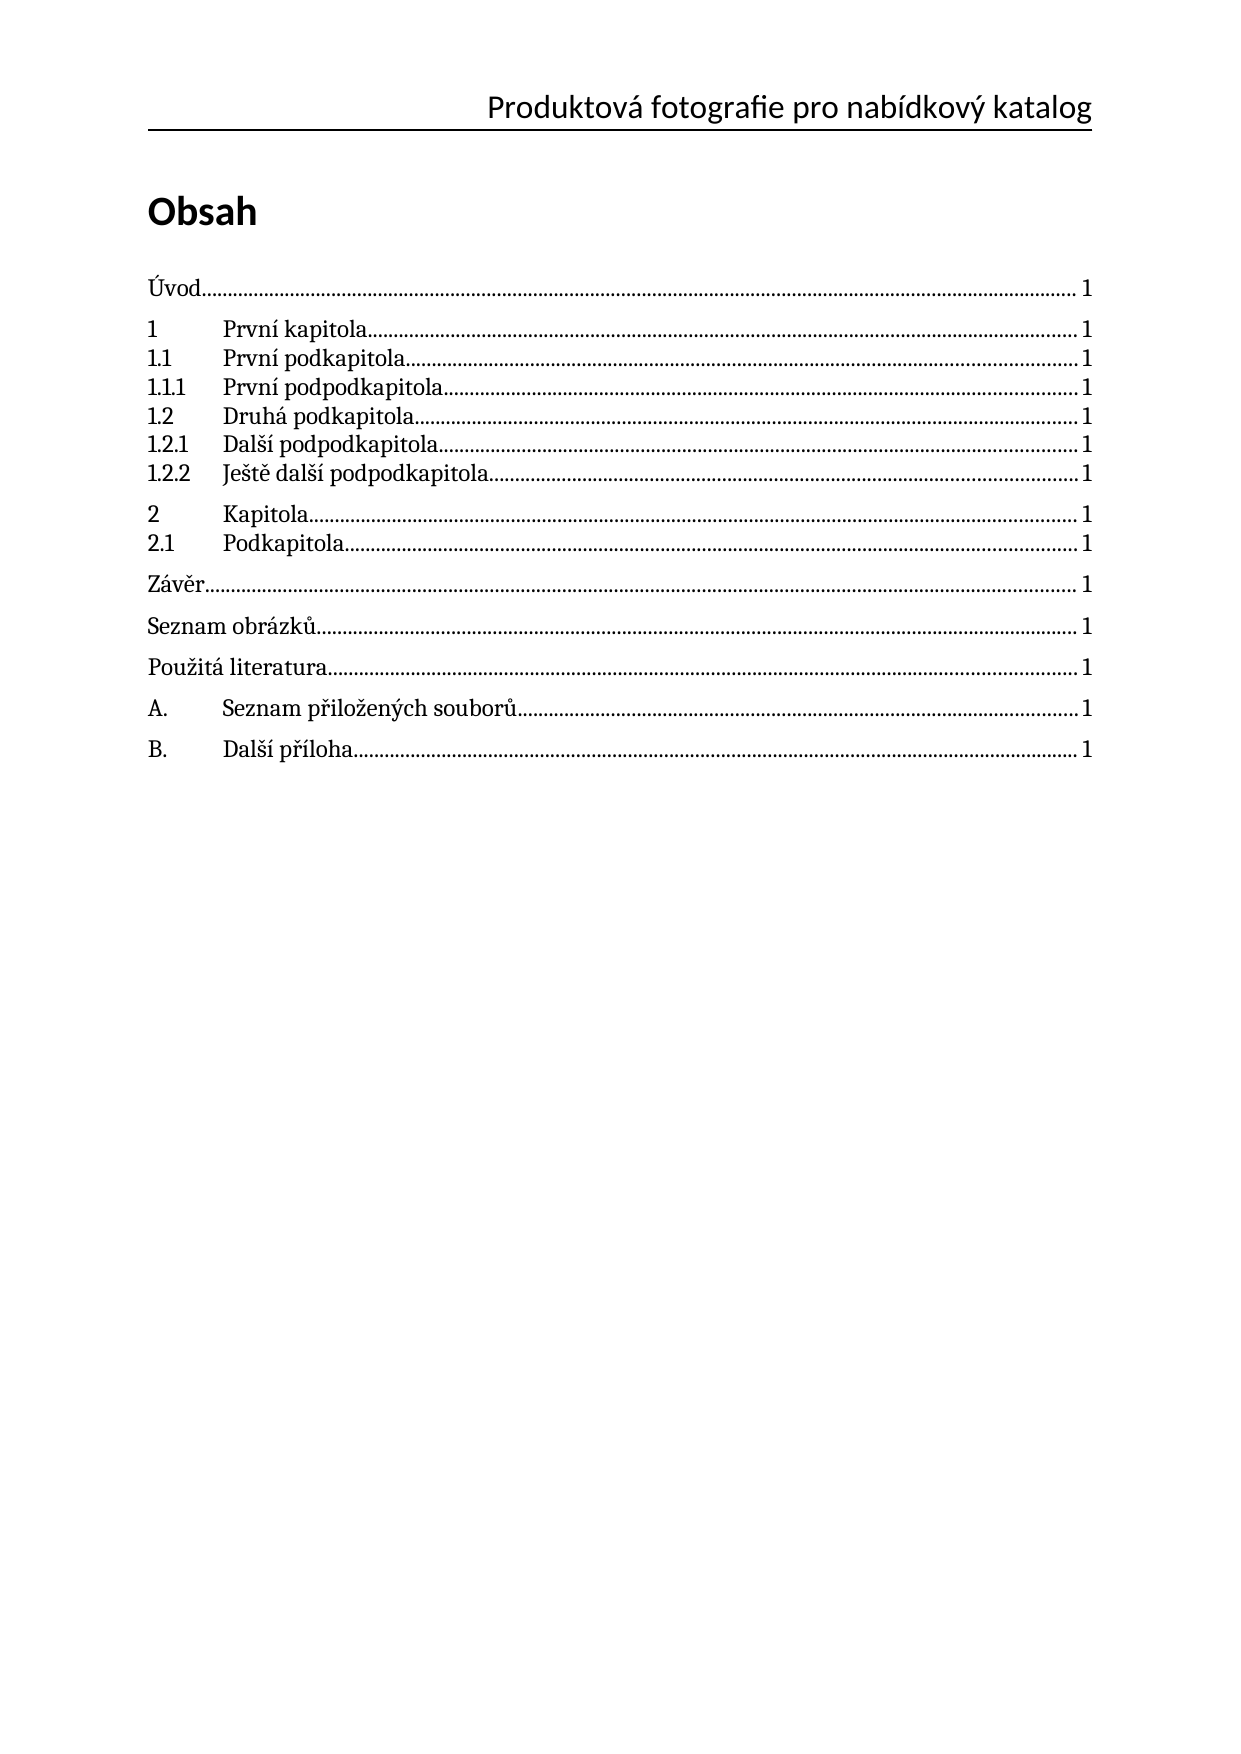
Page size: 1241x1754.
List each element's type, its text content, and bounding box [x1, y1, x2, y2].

text 1.2.2 Ještě další podpodkapitola 1 [148, 459, 1092, 488]
text 1.1 První podkapitola 1 [148, 344, 1092, 373]
text 2 Kapitola 1 [148, 500, 1092, 529]
text Použitá literatura 1 [148, 653, 1092, 682]
text A. Seznam přiložených souborů 1 [148, 694, 1092, 723]
text B. Další příloha 1 [148, 735, 1092, 764]
text Úvod 1 [148, 274, 1092, 303]
text 1.2.1 Další podpodkapitola 1 [148, 430, 1092, 459]
text Obsah [148, 185, 1092, 236]
text Seznam obrázků 1 [148, 612, 1092, 640]
text 1.1.1 První podpodkapitola 1 [148, 373, 1092, 402]
text 2.1 Podkapitola 1 [148, 529, 1092, 558]
text Závěr 1 [148, 570, 1092, 599]
text 1 První kapitola 1 [148, 315, 1092, 344]
text 1.2 Druhá podkapitola 1 [148, 402, 1092, 430]
